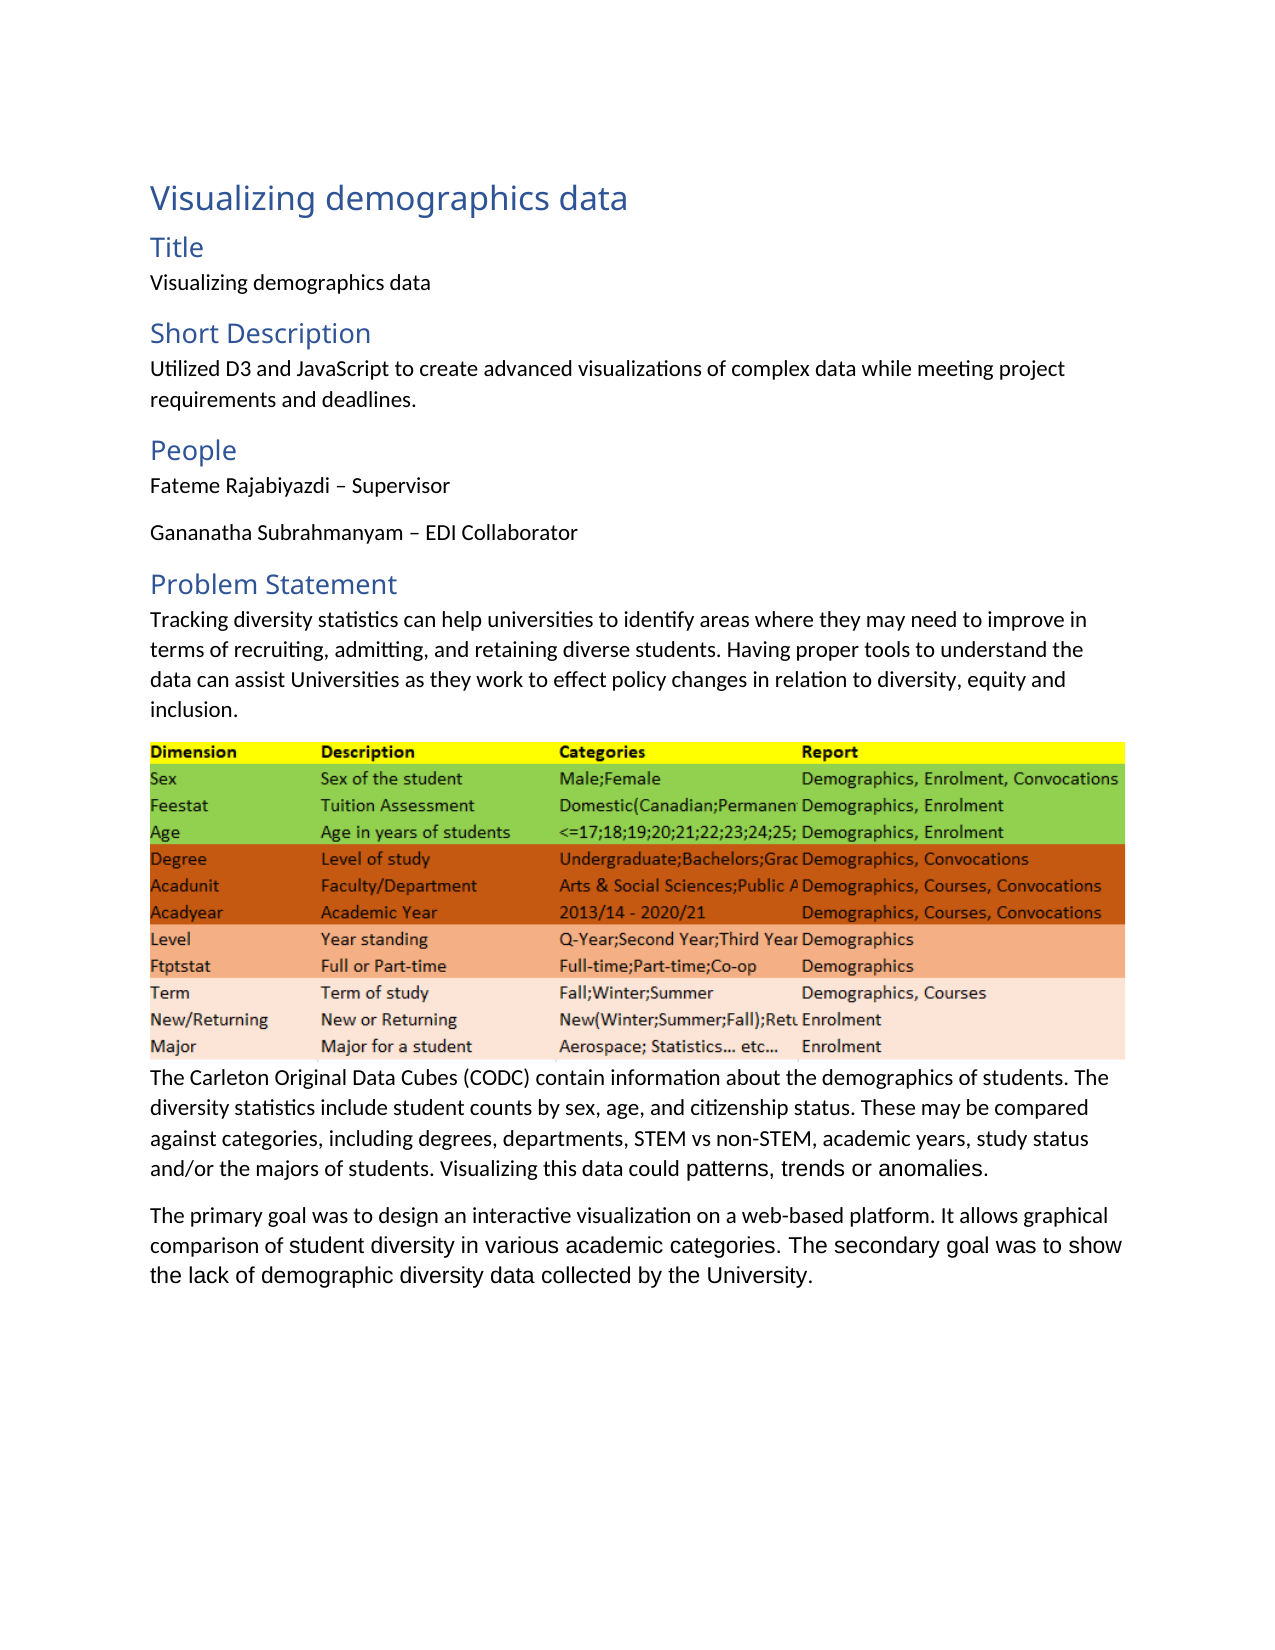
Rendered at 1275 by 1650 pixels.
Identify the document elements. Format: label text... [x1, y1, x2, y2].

text Tracking diversity statistics can help universities to identify areas where they may need to improve in terms of recruiting, admitting, and retaining diverse students. Having proper tools to understand the data can assist Universities as they work to effect policy changes in relation to diversity, equity and inclusion. [150, 605, 1125, 724]
text Gananatha Subrahmanyam – EDI Collaborator [150, 518, 1125, 546]
text The Carleton Original Data Cubes (CODC) contain information about the demographics of students. The diversity statistics include student counts by sex, age, and citizenship status. These may be compared against categories, including degrees, departments, STEM vs non-STEM, academic years, study status and/or the majors of students. Visualizing this data could patterns, trends or anomalies. [150, 1062, 1125, 1182]
text The primary goal was to design an interactive visualization on a web-based platform. It allows graphical comparison of student diversity in various academic categories. The secondary goal was to show the lack of demographic diversity data collected by the University. [150, 1201, 1125, 1289]
text Fateme Rajabiyazdi – Supervisor [150, 471, 1125, 499]
subtitle Title [150, 228, 1125, 265]
subtitle Visualizing demographics data [150, 175, 1125, 220]
subtitle Short Description [150, 315, 1125, 352]
text Visualizing demographics data [150, 268, 1125, 296]
picture [150, 742, 1125, 1062]
text Utilized D3 and JavaScript to create advanced visualizations of complex data while meeting project requirements and deadlines. [150, 354, 1125, 413]
subtitle Problem Statement [150, 565, 1125, 602]
subtitle People [150, 432, 1125, 468]
